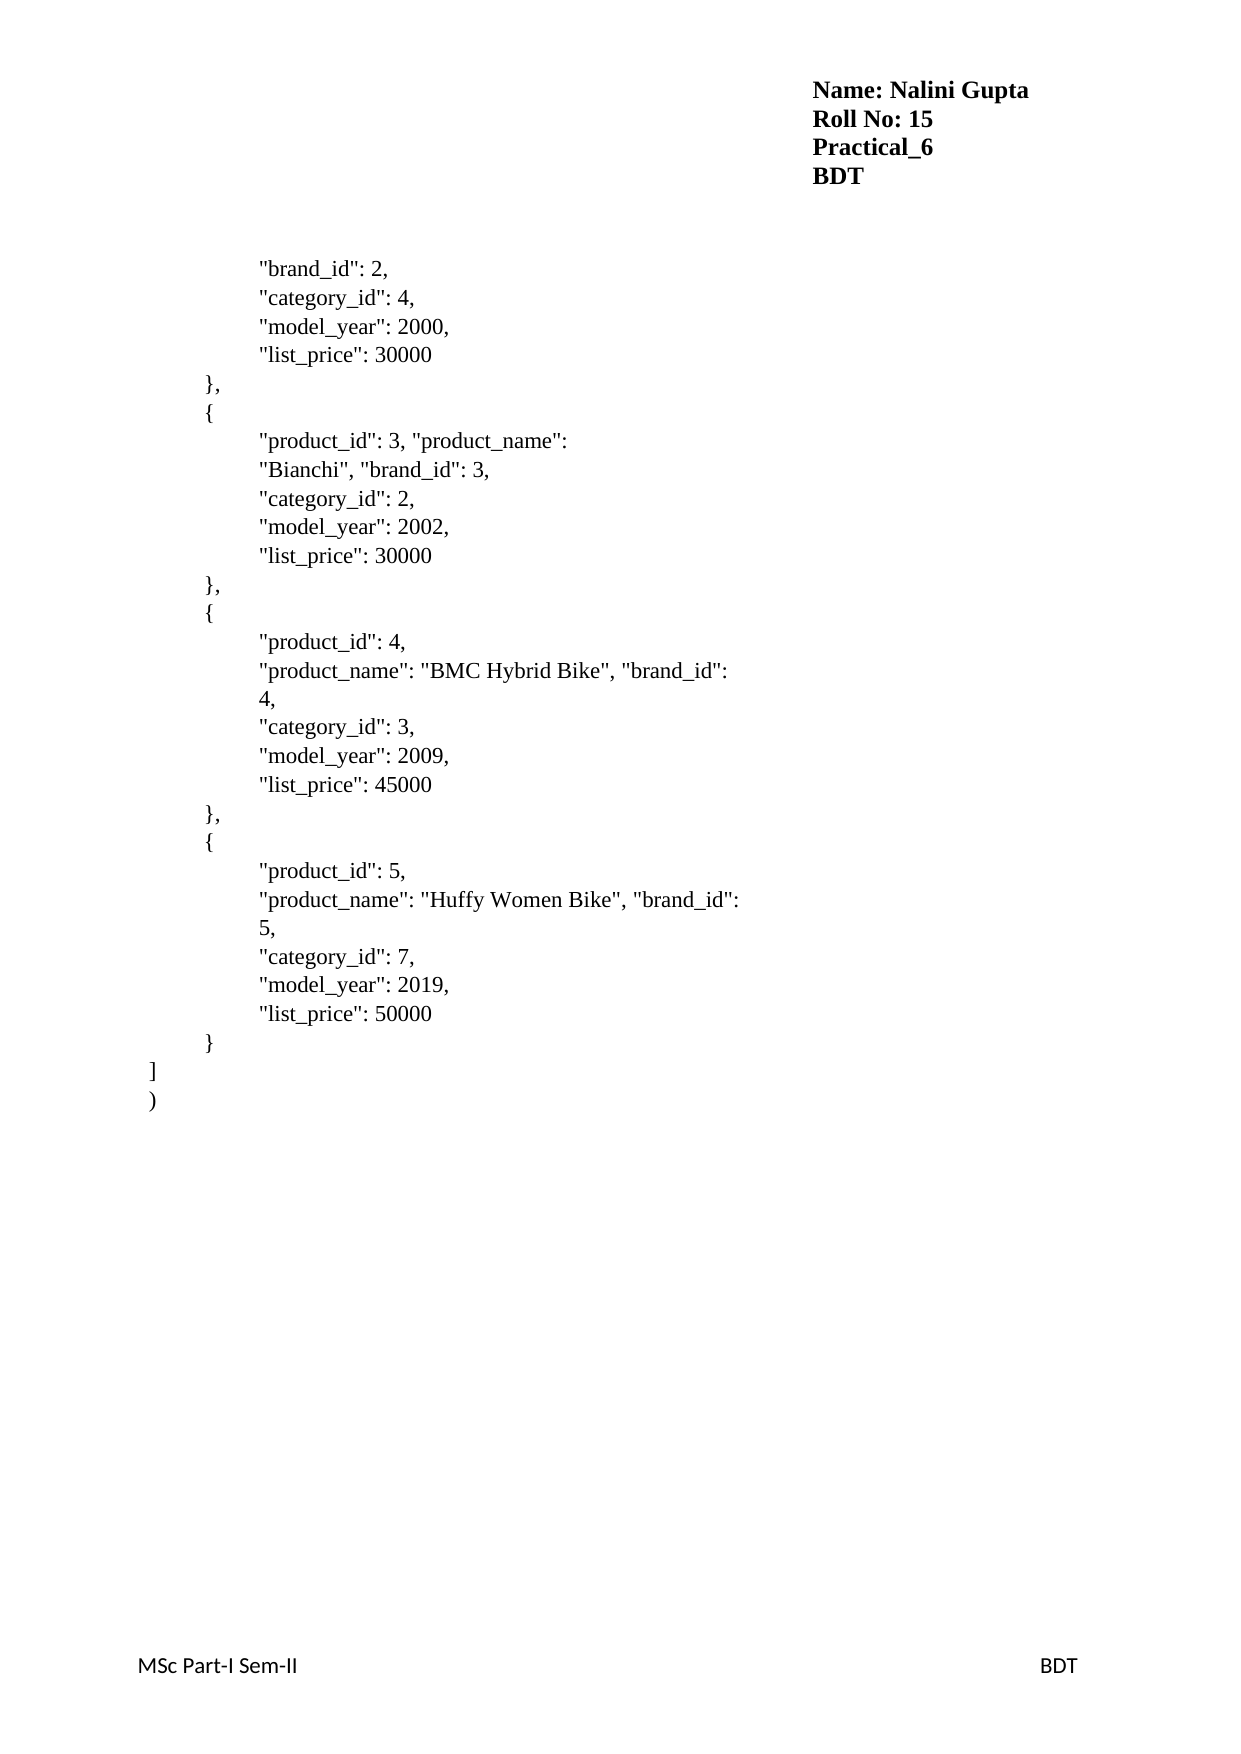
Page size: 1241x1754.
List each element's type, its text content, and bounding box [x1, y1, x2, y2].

text }, [203, 370, 1107, 396]
text }, [203, 571, 1107, 597]
text "model_year": 2002, [258, 513, 1107, 539]
text "category_id": 4, [258, 284, 1107, 310]
text "category_id": 3, [258, 714, 1107, 740]
text ] [148, 1058, 1107, 1084]
text "product_id": 4, [258, 628, 1107, 654]
text ) [148, 1086, 1107, 1113]
text { [203, 399, 1107, 425]
text "list_price": 30000 [258, 341, 1107, 368]
text "model_year": 2000, [258, 313, 1107, 339]
text "model_year": 2009, [258, 742, 1107, 769]
text { [203, 828, 1107, 855]
text "category_id": 2, [258, 484, 1107, 511]
text "list_price": 50000 [258, 1000, 1107, 1026]
text "list_price": 45000 [258, 771, 1107, 797]
text "product_id": 3, "product_name": "Bianchi", "brand_id": 3, [258, 428, 618, 482]
text "brand_id": 2, [258, 255, 1107, 282]
text "product_name": "Huffy Women Bike", "brand_id": 5, [258, 886, 741, 941]
text }, [203, 799, 1107, 826]
text "product_id": 5, [258, 857, 1107, 883]
text } [203, 1029, 1107, 1055]
text "category_id": 7, [258, 943, 1107, 969]
text "product_name": "BMC Hybrid Bike", "brand_id": 4, [258, 657, 728, 712]
text "list_price": 30000 [258, 542, 1107, 568]
text { [203, 599, 1107, 626]
text "model_year": 2019, [258, 971, 1107, 998]
